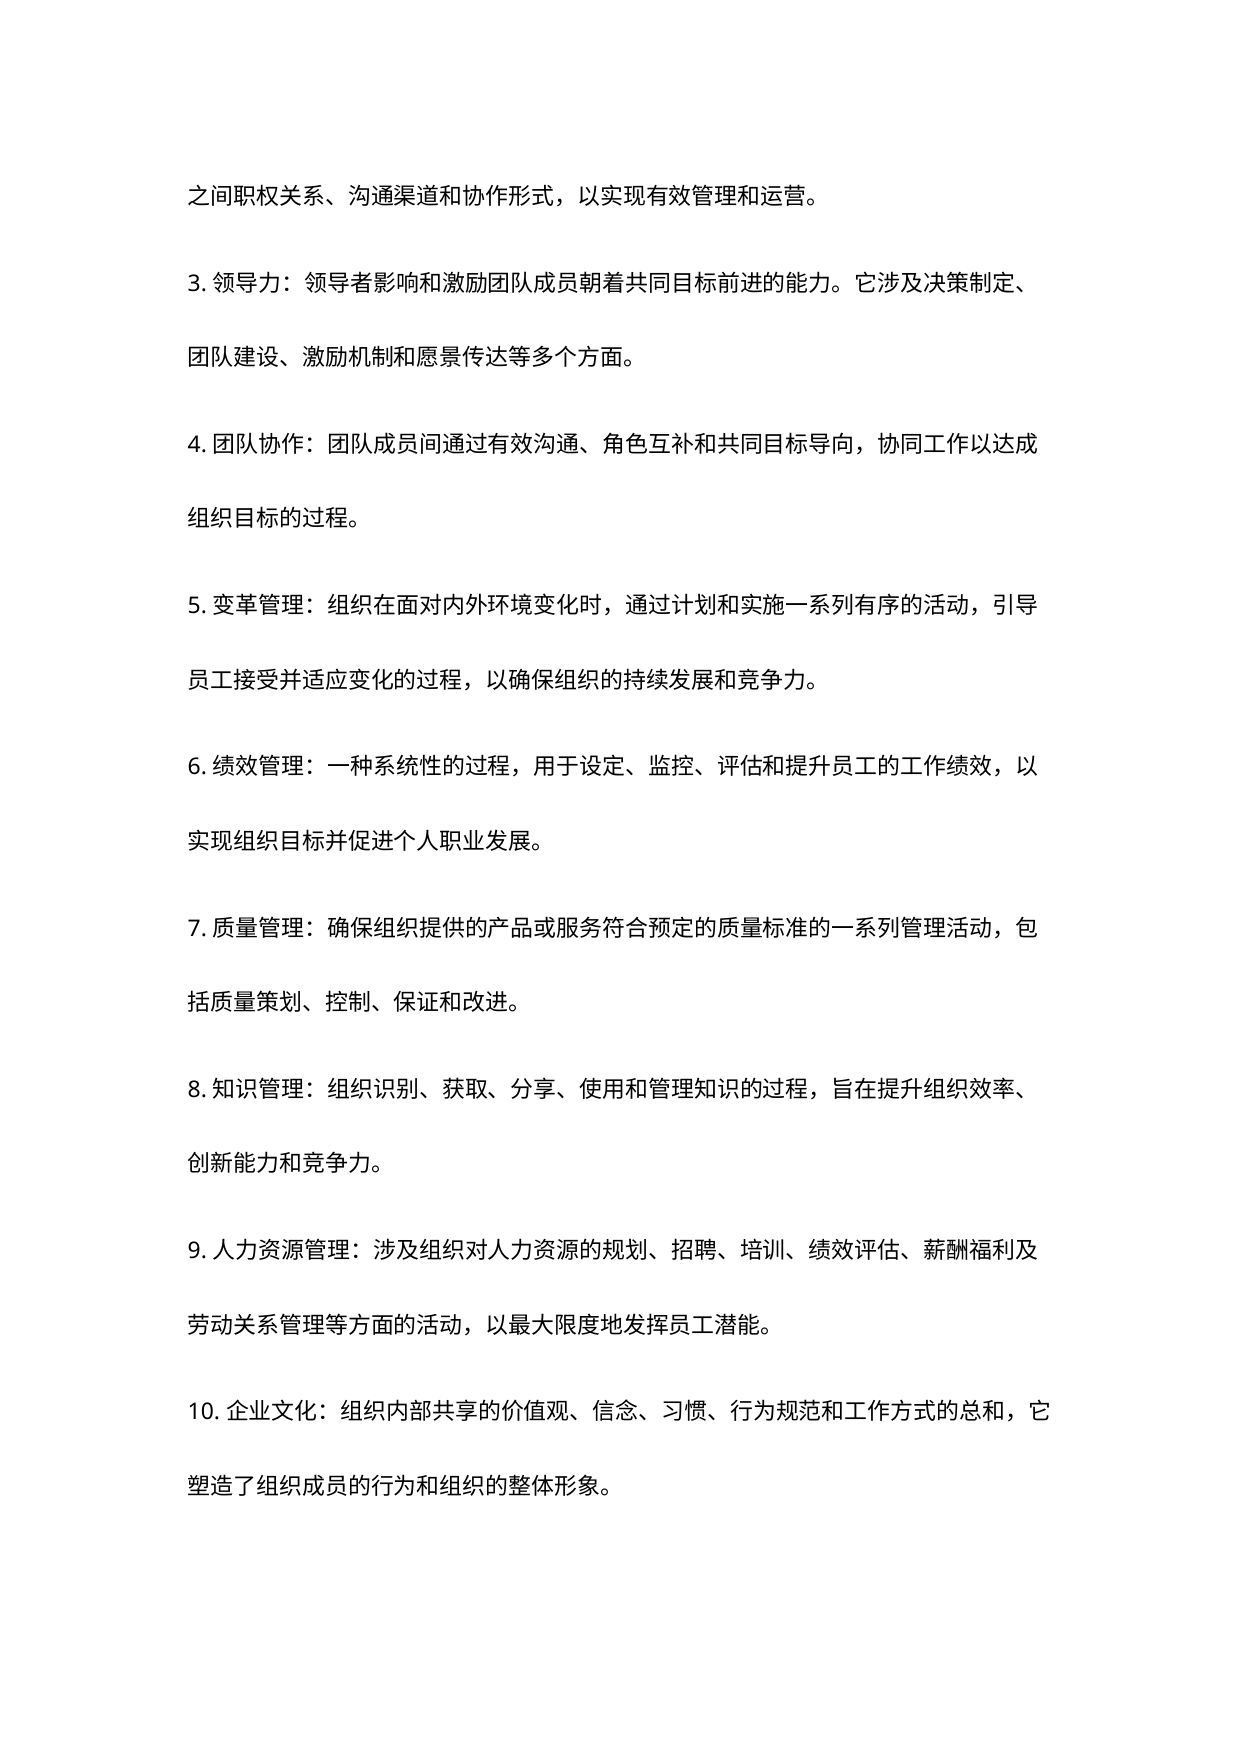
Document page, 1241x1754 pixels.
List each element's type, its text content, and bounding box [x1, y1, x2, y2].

text 9. 人力资源管理：涉及组织对人力资源的规划、招聘、培训、绩效评估、薪酬福利及劳动关系管理等方面的活动，以最大限度地发挥员工潜能。 [187, 1216, 1053, 1356]
text 7. 质量管理：确保组织提供的产品或服务符合预定的质量标准的一系列管理活动，包括质量策划、控制、保证和改进。 [187, 893, 1053, 1033]
text 10. 企业文化：组织内部共享的价值观、信念、习惯、行为规范和工作方式的总和，它塑造了组织成员的行为和组织的整体形象。 [187, 1377, 1053, 1517]
text 5. 变革管理：组织在面对内外环境变化时，通过计划和实施一系列有序的活动，引导员工接受并适应变化的过程，以确保组织的持续发展和竞争力。 [187, 571, 1053, 711]
text 6. 绩效管理：一种系统性的过程，用于设定、监控、评估和提升员工的工作绩效，以实现组织目标并促进个人职业发展。 [187, 732, 1053, 872]
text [187, 162, 1053, 227]
text 3. 领导力：领导者影响和激励团队成员朝着共同目标前进的能力。它涉及决策制定、团队建设、激励机制和愿景传达等多个方面。 [187, 248, 1053, 388]
text 8. 知识管理：组织识别、获取、分享、使用和管理知识的过程，旨在提升组织效率、创新能力和竞争力。 [187, 1055, 1053, 1194]
text 4. 团队协作：团队成员间通过有效沟通、角色互补和共同目标导向，协同工作以达成组织目标的过程。 [187, 410, 1053, 549]
